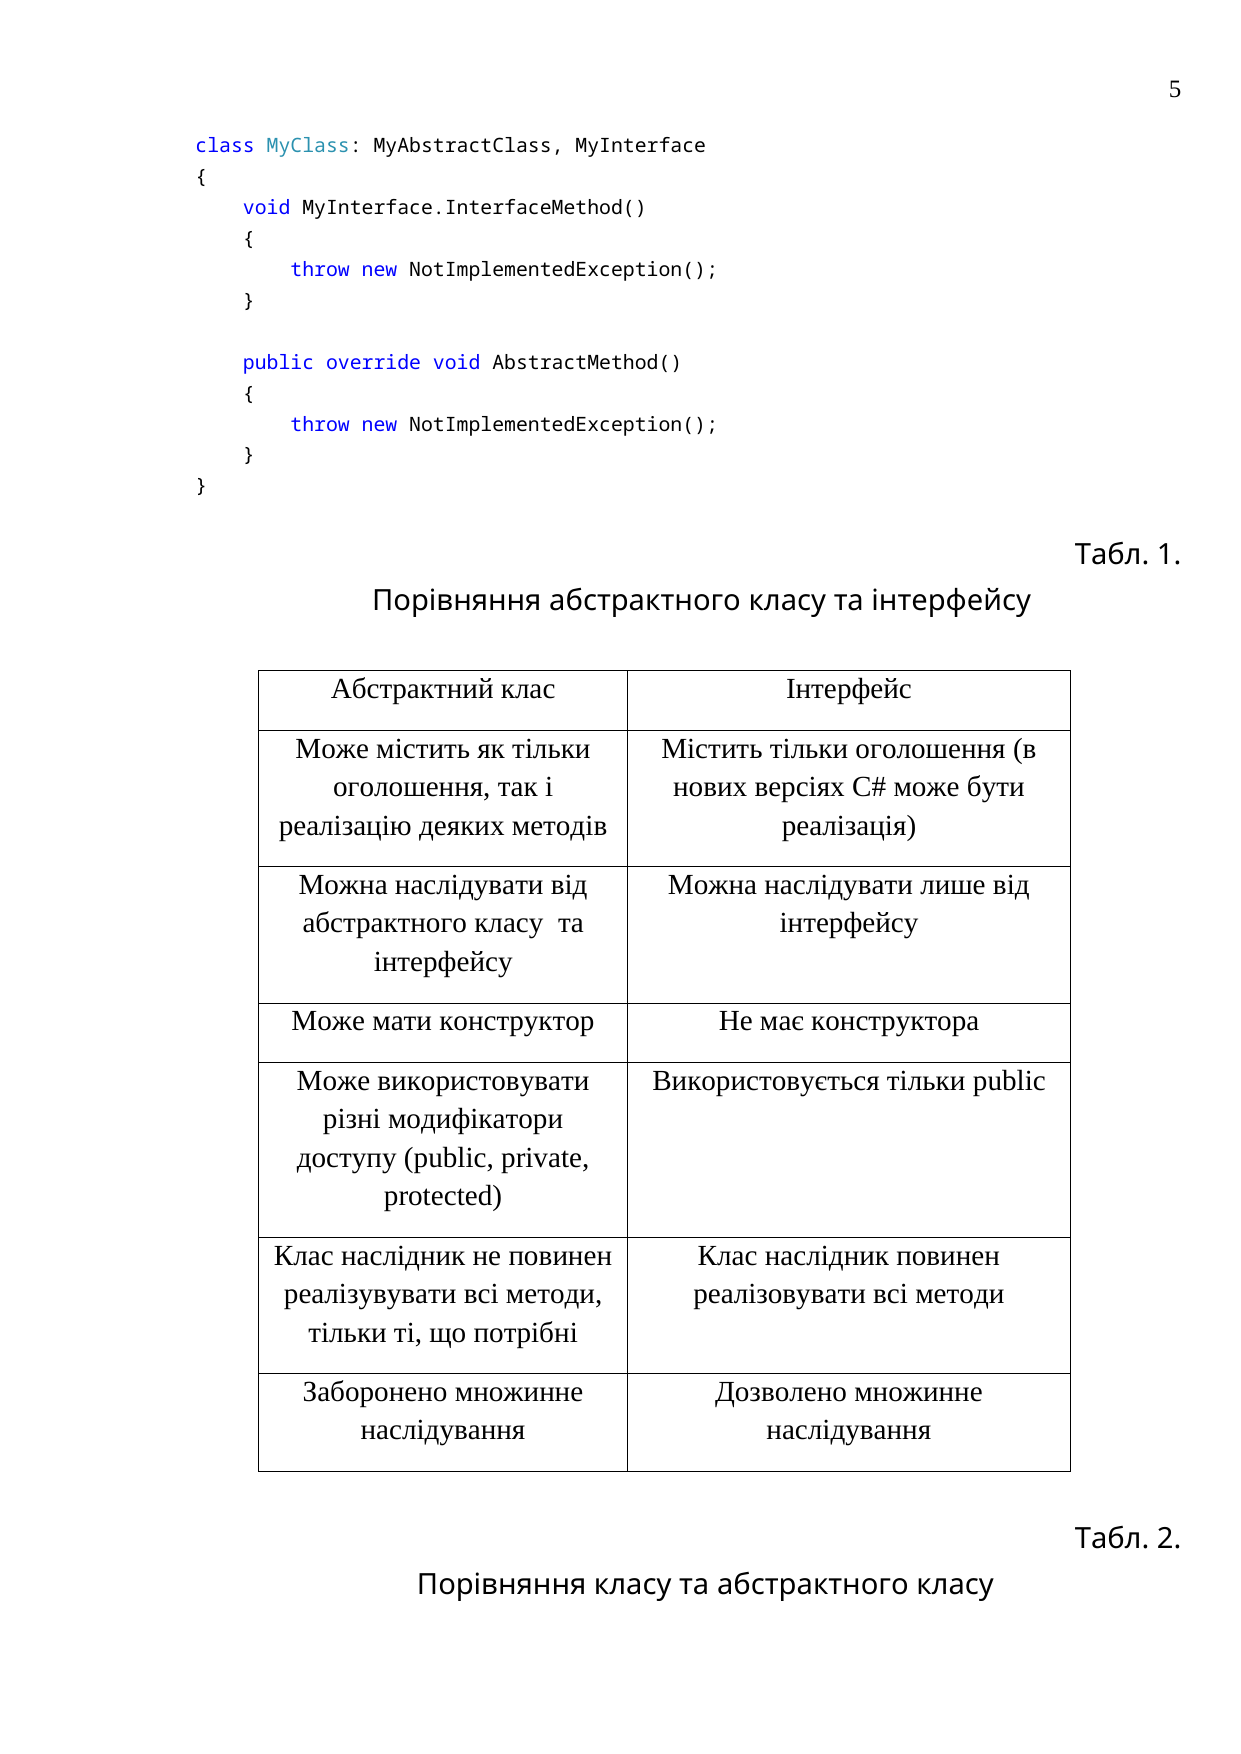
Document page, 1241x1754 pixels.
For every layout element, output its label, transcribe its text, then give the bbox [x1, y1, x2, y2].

text Табл. 2. [148, 1517, 1181, 1557]
text public override void AbstractMethod() [148, 348, 1181, 375]
table_header Інтерфейс [628, 671, 1070, 730]
text { [148, 162, 1181, 189]
text } [148, 472, 1181, 499]
table_cell Клас наслідник повинен реалізовувати всі методи [628, 1238, 1070, 1373]
table_cell Не має конструктора [628, 1004, 1070, 1062]
table_cell Може використовувати різні модифікатори доступу (public, private, protected) [259, 1063, 627, 1237]
text Порівняння абстрактного класу та інтерфейсу [148, 579, 1181, 619]
text { [148, 224, 1181, 251]
text throw new NotImplementedException(); [148, 255, 1181, 282]
text } [148, 286, 1181, 313]
table_cell Може містить як тільки оголошення, так і реалізацію деяких методів [259, 731, 627, 866]
table_cell Дозволено множинне наслідування [628, 1374, 1070, 1471]
table_cell Може мати конструктор [259, 1004, 627, 1062]
table_header Абстрактний клас [259, 671, 627, 730]
table_cell Можна наслідувати лише від інтерфейсу [628, 867, 1070, 1002]
text throw new NotImplementedException(); [148, 410, 1181, 437]
table_cell Можна наслідувати від абстрактного класу та інтерфейсу [259, 867, 627, 1002]
table_cell Клас наслідник не повинен реалізувувати всі методи, тільки ті, що потрібні [259, 1238, 627, 1373]
text class MyClass: MyAbstractClass, MyInterface [148, 131, 1181, 158]
text Табл. 1. [148, 533, 1181, 573]
table_cell Заборонено множинне наслідування [259, 1374, 627, 1471]
table_cell Містить тільки оголошення (в нових версіях С# може бути реалізація) [628, 731, 1070, 866]
table_cell Використовується тільки public [628, 1063, 1070, 1237]
text } [148, 441, 1181, 468]
text void MyInterface.InterfaceMethod() [148, 193, 1181, 220]
text Порівняння класу та абстрактного класу [148, 1563, 1181, 1603]
text { [148, 379, 1181, 406]
